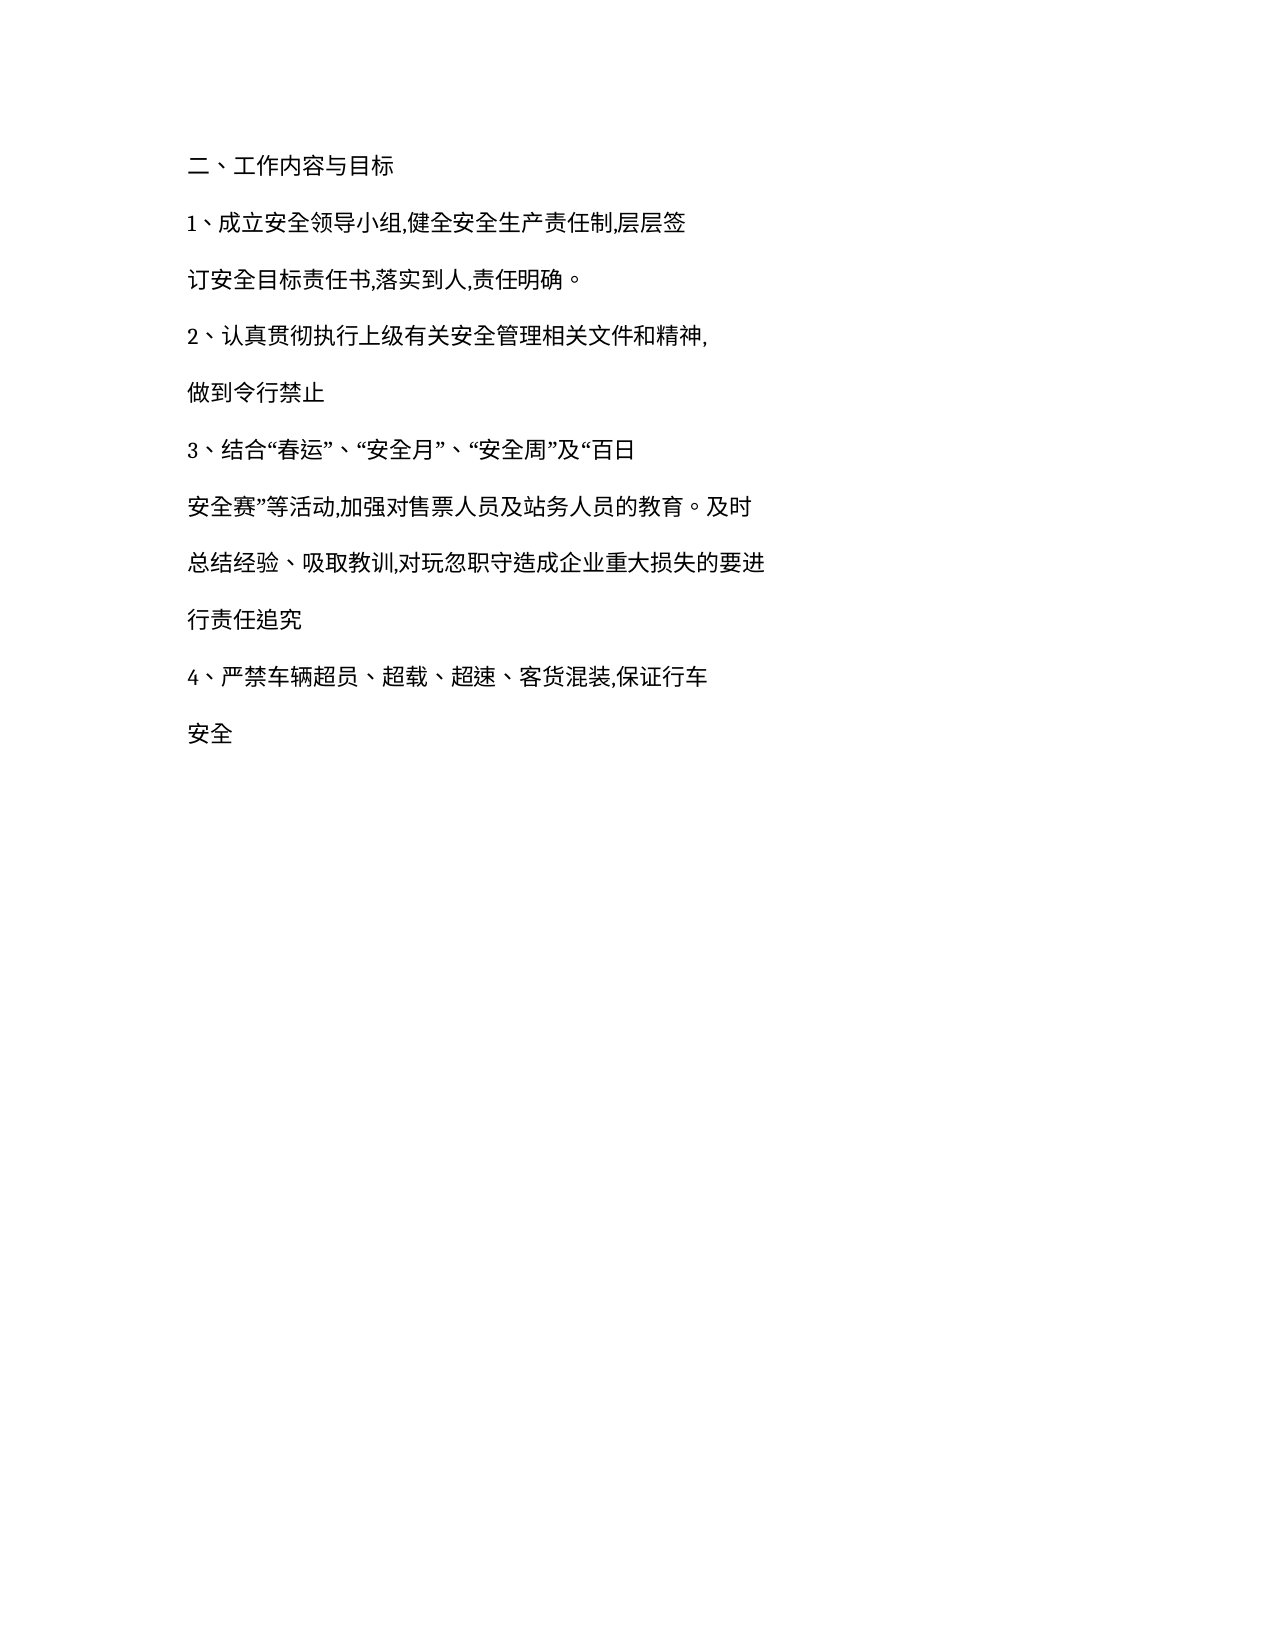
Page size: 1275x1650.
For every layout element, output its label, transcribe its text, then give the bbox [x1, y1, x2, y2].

text 3、结合“春运”、“安全月”、“安全周”及“百日 [187, 434, 1087, 465]
text 1、成立安全领导小组,健全安全生产责任制,层层签 [187, 207, 1087, 238]
text 安全 [187, 718, 1087, 749]
text 安全赛”等活动,加强对售票人员及站务人员的教育。及时 [187, 491, 1087, 522]
text 订安全目标责任书,落实到人,责任明确。 [187, 263, 1087, 295]
text 2、认真贯彻执行上级有关安全管理相关文件和精神, [187, 320, 1087, 352]
text 行责任追究 [187, 604, 1087, 635]
text 总结经验、吸取教训,对玩忽职守造成企业重大损失的要进 [187, 547, 1087, 579]
text 做到令行禁止 [187, 377, 1087, 408]
text 二、工作内容与目标 [187, 150, 1087, 181]
text 4、严禁车辆超员、超载、超速、客货混装,保证行车 [187, 661, 1087, 692]
